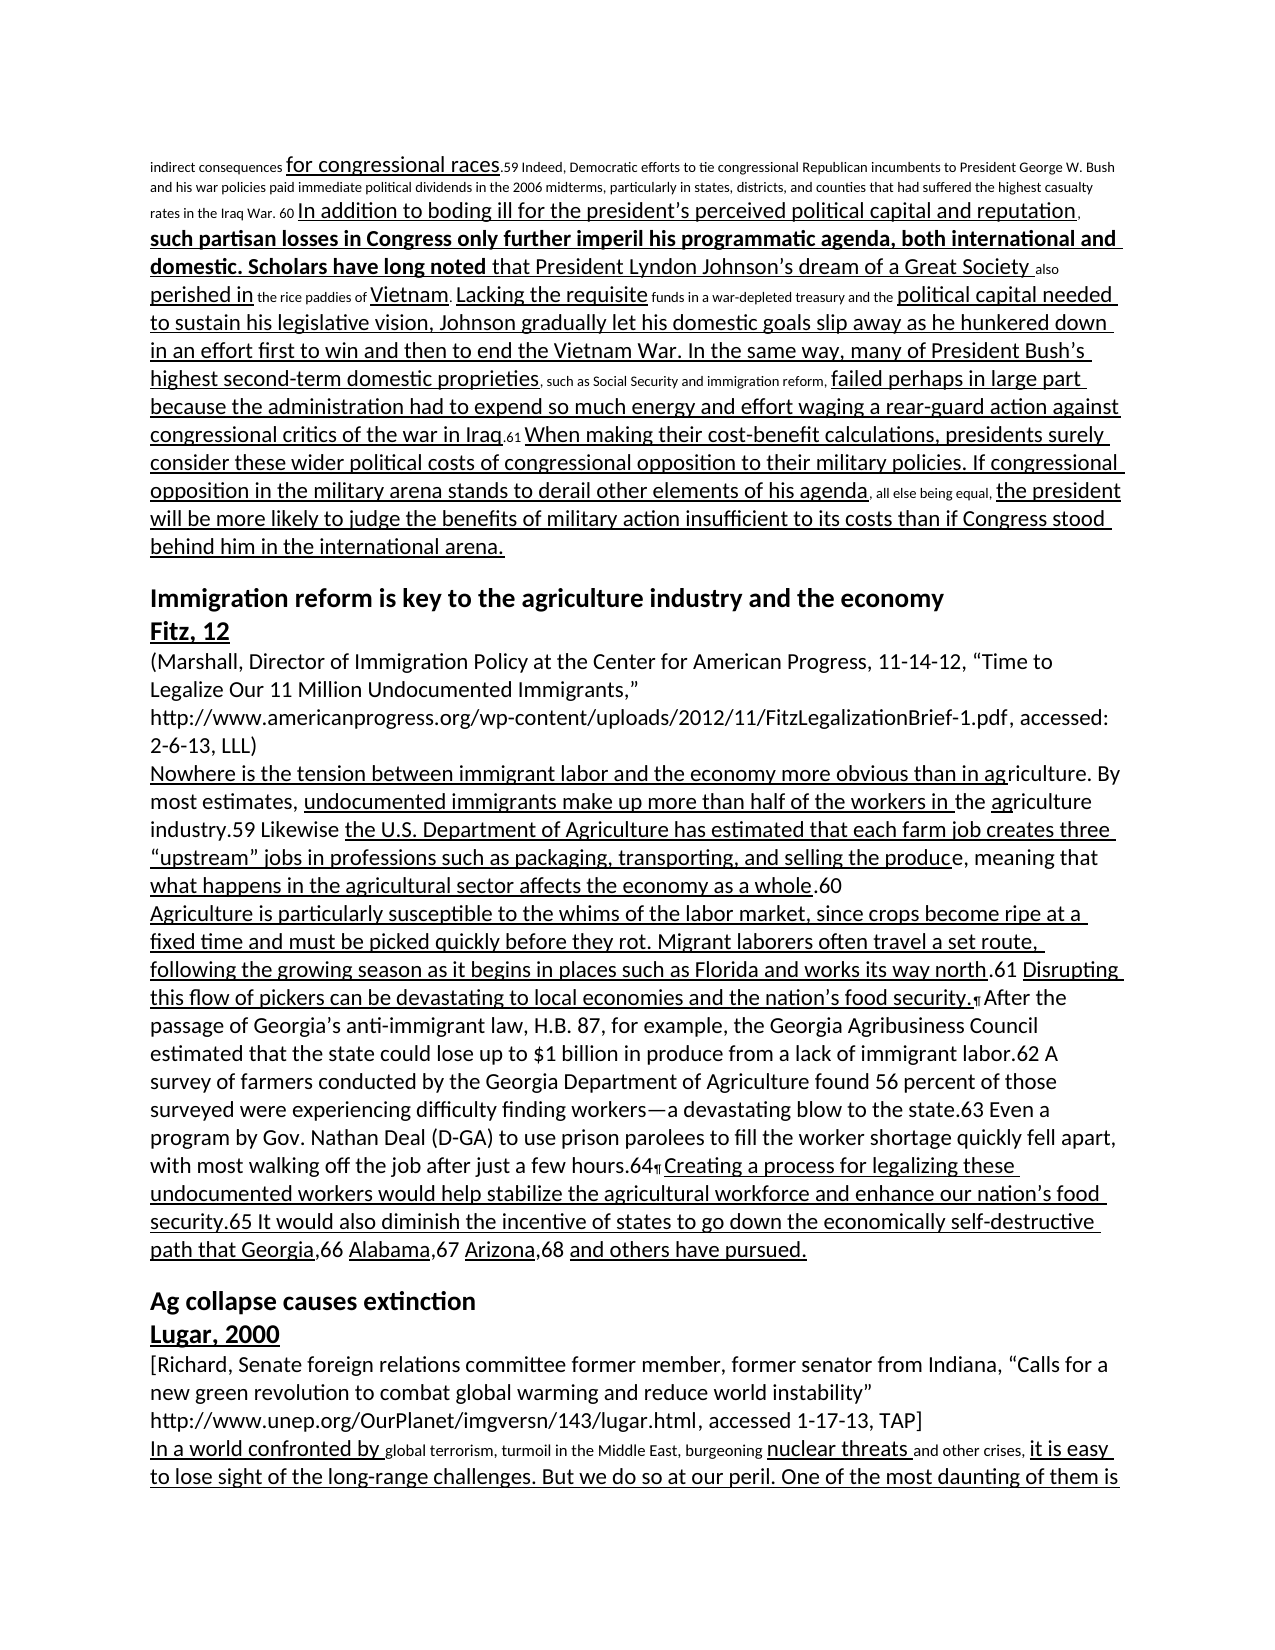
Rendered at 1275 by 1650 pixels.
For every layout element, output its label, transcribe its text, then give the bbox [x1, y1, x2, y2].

subtitle Immigration reform is key to the agriculture industry and the economy [150, 581, 1125, 614]
subtitle Ag collapse causes extinction [150, 1284, 1125, 1317]
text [150, 150, 1125, 472]
text (Marshall, Director of Immigration Policy at the Center for American Progress, 11-14-12, “Time to Legalize Our 11 Million Undocumented Immigrants,” http://www.americanprogress.org/wp-content/uploads/2012/11/FitzLegalizationBrief-1.pdf, accessed: 2-6-13, LLL) [150, 647, 1125, 759]
text Fitz, 12 [150, 614, 1125, 647]
text Lugar, 2000 [150, 1317, 1125, 1350]
text Agriculture is particularly susceptible to the whims of the labor market, since crops become ripe at a fixed time and must be picked quickly before they rot. Migrant laborers often travel a set route, following the growing season as it begins in places such as Florida and works its way north.61 Disrupting this flow of pickers can be devastating to local economies and the nation’s food security.¶ After the passage of Georgia’s anti-immigrant law, H.B. 87, for example, the Georgia Agribusiness Council estimated that the state could lose up to $1 billion in produce from a lack of immigrant labor.62 A survey of farmers conducted by the Georgia Department of Agriculture found 56 percent of those surveyed were experiencing difficulty finding workers—a devastating blow to the state.63 Even a program by Gov. Nathan Deal (D-GA) to use prison parolees to fill the worker shortage quickly fell apart, with most walking off the job after just a few hours.64¶ Creating a process for legalizing these undocumented workers would help stabilize the agricultural workforce and enhance our nation’s food security.65 It would also diminish the incentive of states to go down the economically self-destructive path that Georgia,66 Alabama,67 Arizona,68 and others have pursued. [150, 899, 1125, 1263]
text Nowhere is the tension between immigrant labor and the economy more obvious than in agriculture. By most estimates, undocumented immigrants make up more than half of the workers in the agriculture industry.59 Likewise the U.S. Department of Agriculture has estimated that each farm job creates three “upstream” jobs in professions such as packaging, transporting, and selling the produce, meaning that what happens in the agricultural sector affects the economy as a whole.60 [150, 759, 1125, 899]
text [Richard, Senate foreign relations committee former member, former senator from Indiana, “Calls for a new green revolution to combat global warming and reduce world instability” http://www.unep.org/OurPlanet/imgversn/143/lugar.html, accessed 1-17-13, TAP] [150, 1350, 1125, 1434]
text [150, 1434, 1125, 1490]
